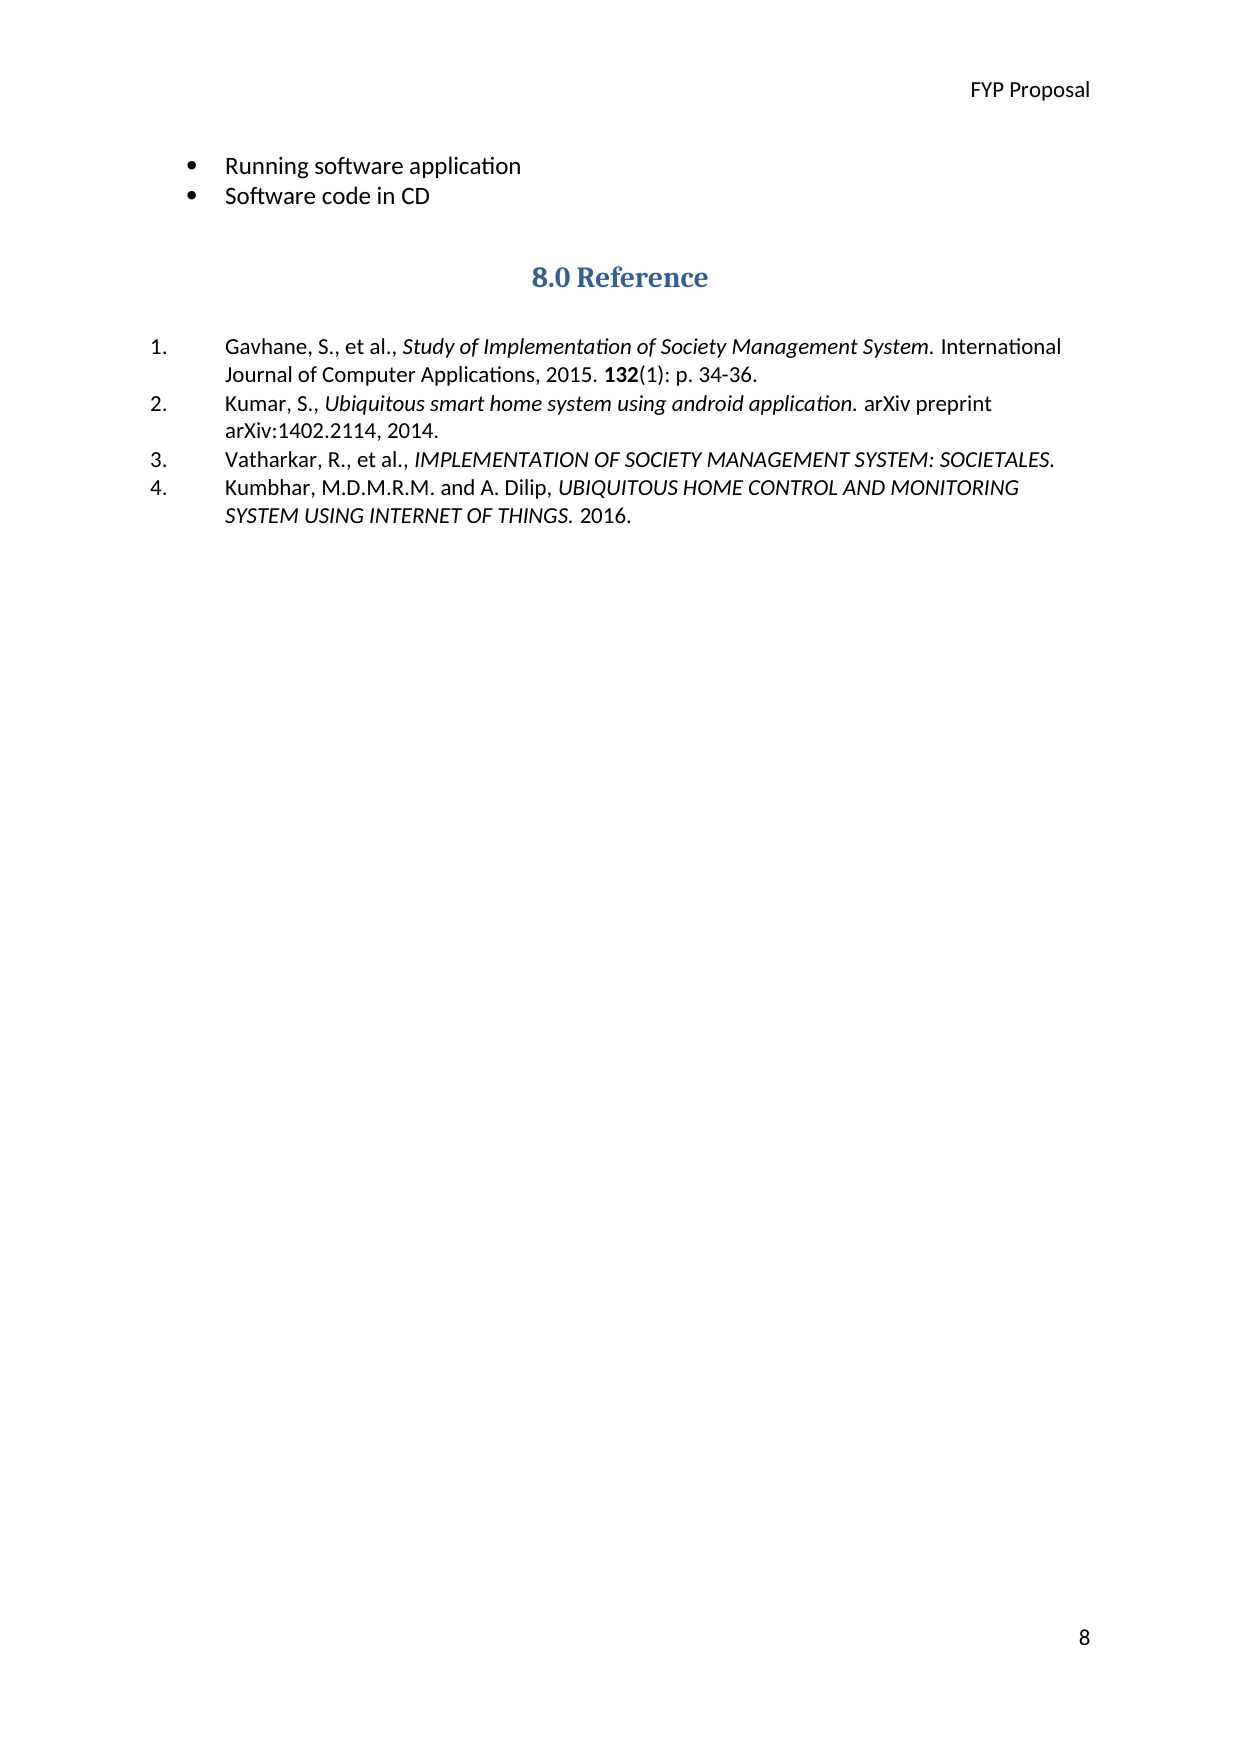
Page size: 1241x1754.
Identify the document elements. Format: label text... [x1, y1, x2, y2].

list Running software application [187, 150, 1090, 181]
list Software code in CD [187, 181, 1090, 211]
subtitle 8.0 Reference [150, 261, 1090, 294]
text 4. Kumbhar, M.D.M.R.M. and A. Dilip, UBIQUITOUS HOME CONTROL AND MONITORING SYSTEM USING INTERNET OF THINGS. 2016. [150, 473, 1090, 529]
text 1. Gavhane, S., et al., Study of Implementation of Society Management System. International Journal of Computer Applications, 2015. 132(1): p. 34-36. [150, 330, 1090, 389]
text 2. Kumar, S., Ubiquitous smart home system using android application. arXiv preprint arXiv:1402.2114, 2014. [150, 389, 1090, 445]
text 3. Vatharkar, R., et al., IMPLEMENTATION OF SOCIETY MANAGEMENT SYSTEM: SOCIETALES. [150, 445, 1090, 473]
